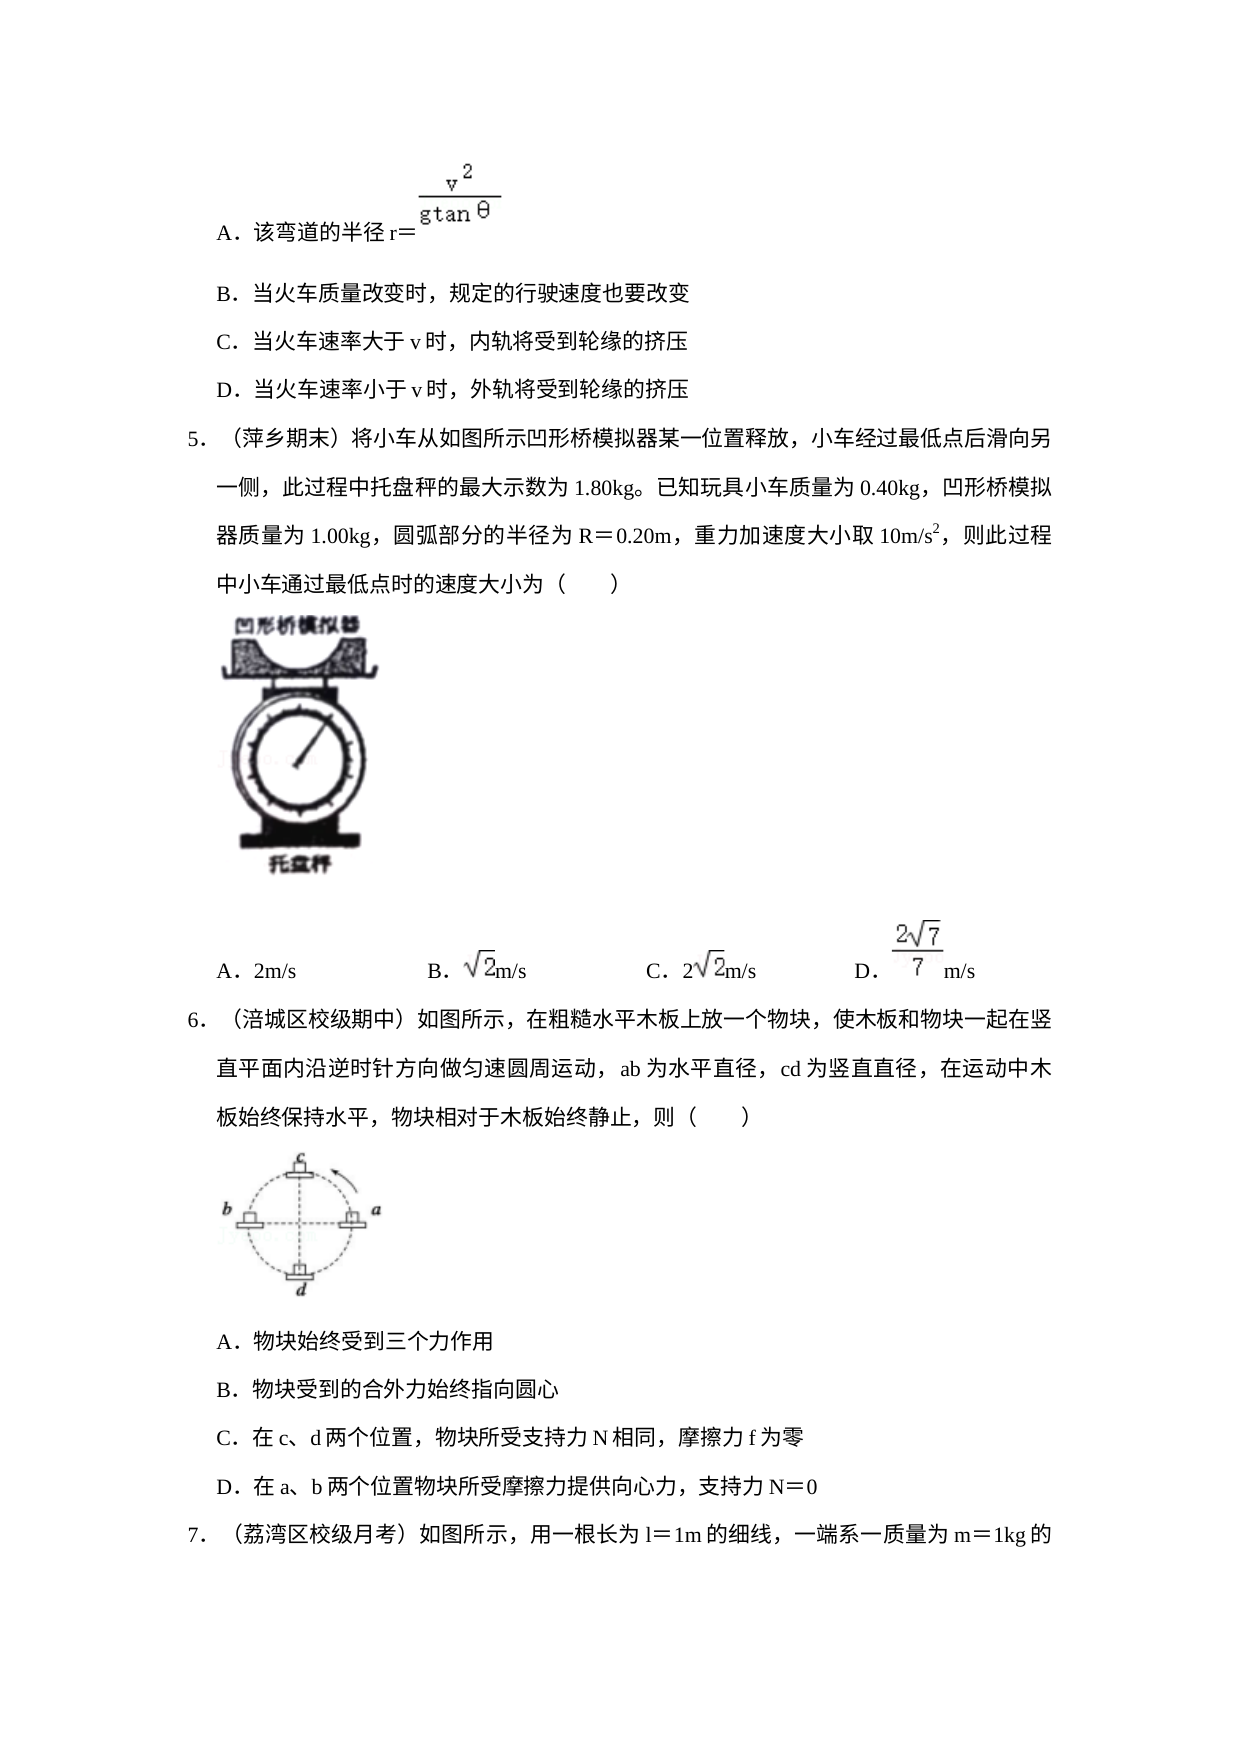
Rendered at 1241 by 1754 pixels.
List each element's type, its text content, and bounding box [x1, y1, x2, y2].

picture [216, 1147, 387, 1301]
text D．在a、b两个位置物块所受摩擦力提供向心力，支持力N＝0 [187, 1468, 1053, 1501]
text 5．（萍乡期末）将小车从如图所示凹形桥模拟器某一位置释放，小车经过最低点后滑向另一侧，此过程中托盘秤的最大示数为1.80kg。已知玩具小车质量为0.40kg，凹形桥模拟器质量为1.00kg，圆弧部分的半径为R＝0.20m，重力加速度大小取10m/s2，则此过程中小车通过最低点时的速度大小为（ ） [187, 420, 1053, 599]
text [187, 1517, 1053, 1549]
text C．当火车速率大于v时，内轨将受到轮缘的挤压 [187, 324, 1053, 356]
text A．该弯道的半径r＝ [187, 162, 1053, 259]
picture [463, 950, 495, 979]
picture [891, 920, 944, 979]
text C．在c、d两个位置，物块所受支持力N相同，摩擦力f为零 [187, 1420, 1053, 1452]
text A．2m/s B．m/s C．2m/s D．m/s [187, 921, 1053, 986]
text D．当火车速率小于v时，外轨将受到轮缘的挤压 [187, 372, 1053, 404]
picture [693, 950, 725, 979]
picture [216, 615, 384, 881]
text A．物块始终受到三个力作用 [187, 1323, 1053, 1356]
text 6．（涪城区校级期中）如图所示，在粗糙水平木板上放一个物块，使木板和物块一起在竖直平面内沿逆时针方向做匀速圆周运动，ab为水平直径，cd为竖直直径，在运动中木板始终保持水平，物块相对于木板始终静止，则（ ） [187, 1002, 1053, 1132]
picture [418, 162, 502, 228]
text B．当火车质量改变时，规定的行驶速度也要改变 [187, 275, 1053, 308]
text B．物块受到的合外力始终指向圆心 [187, 1372, 1053, 1404]
